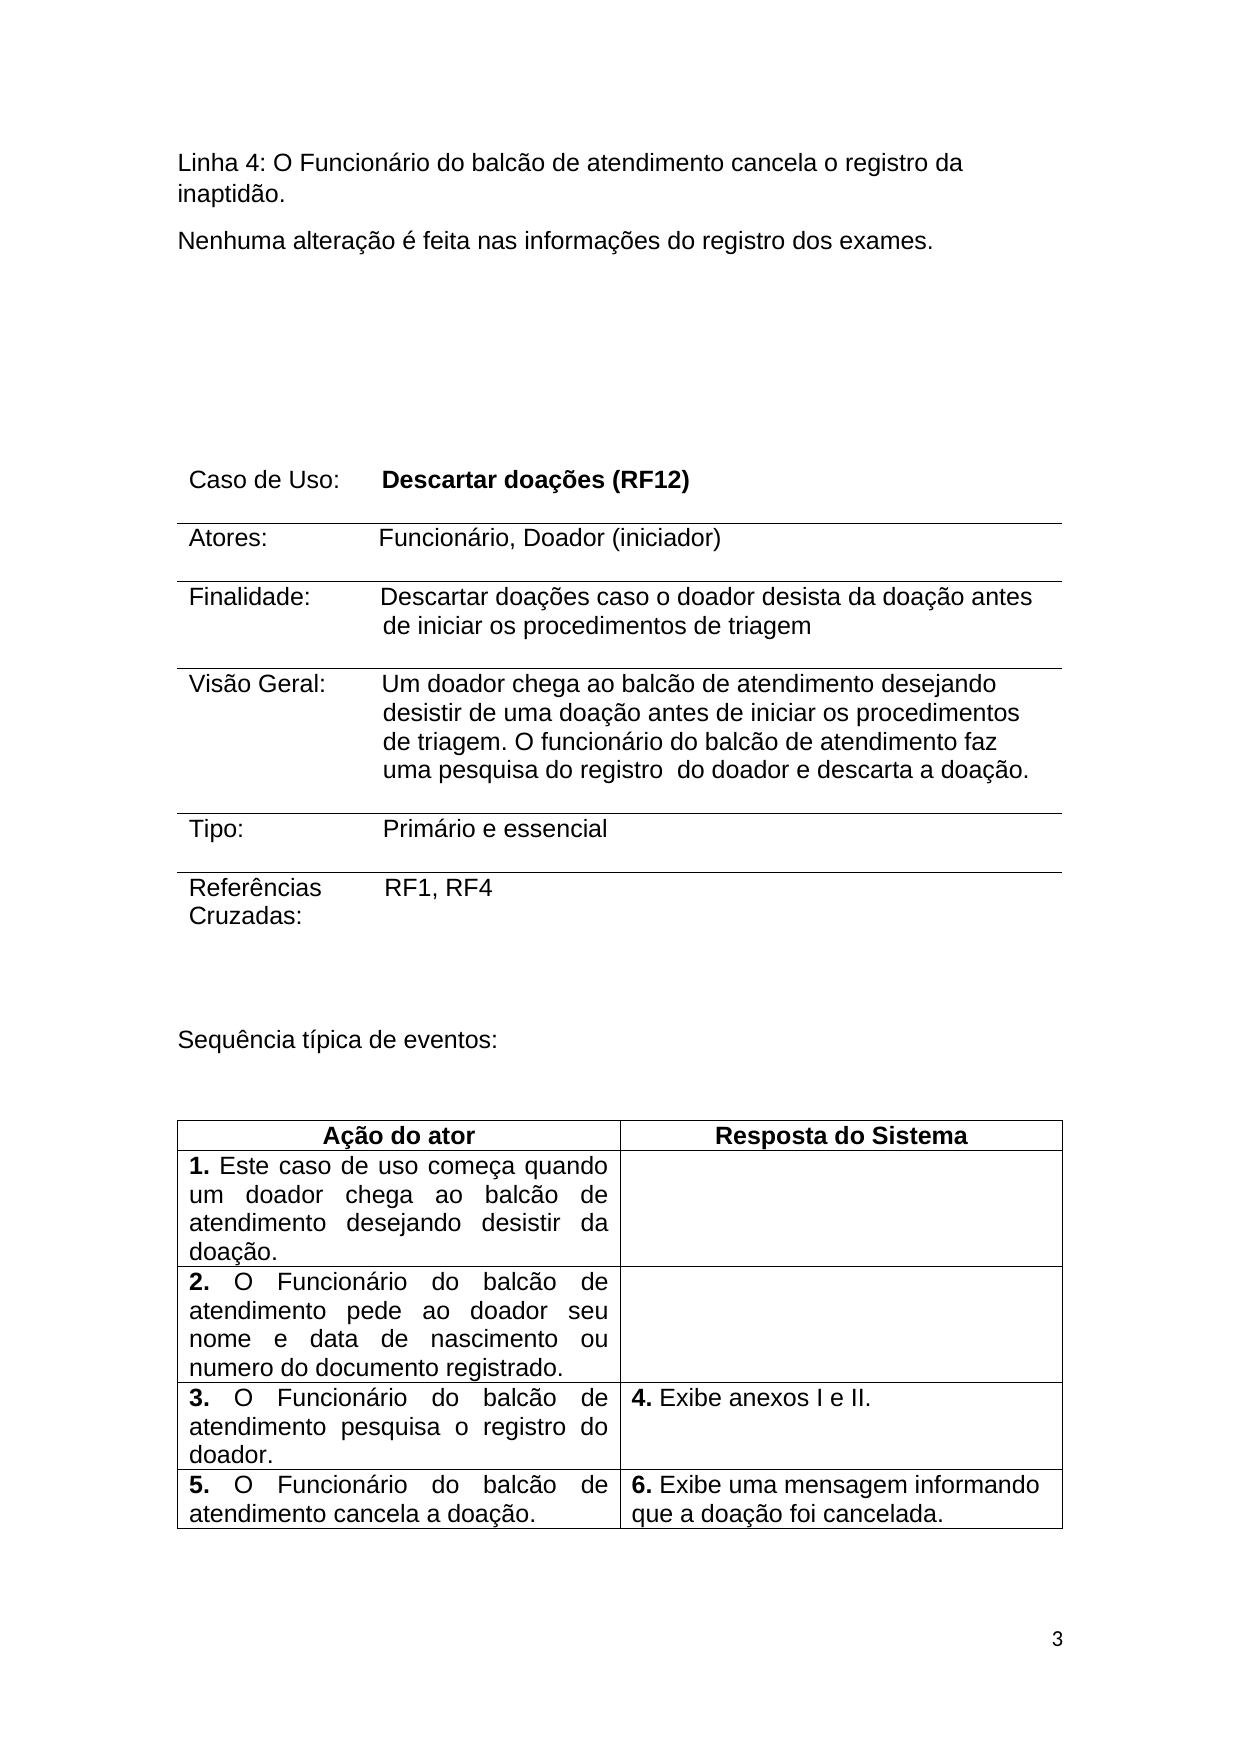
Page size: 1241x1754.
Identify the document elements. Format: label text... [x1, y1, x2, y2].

text Linha 4: O Funcionário do balcão de atendimento cancela o registro da inaptidão. [177, 148, 1063, 207]
table_cell 1. Este caso de uso começa quando um doador chega ao balcão de atendimento desejando desistir da doação. [178, 1151, 620, 1266]
table_cell 5. O Funcionário do balcão de atendimento cancela a doação. [178, 1470, 620, 1528]
table_cell [621, 1267, 1062, 1382]
table_cell [621, 1151, 1062, 1266]
table_cell Tipo: Primário e essencial [177, 814, 1062, 872]
table_header Ação do ator [178, 1121, 620, 1150]
table_header Resposta do Sistema [621, 1121, 1062, 1150]
table_cell 2. O Funcionário do balcão de atendimento pede ao doador seu nome e data de nascimento ou numero do documento registrado. [178, 1267, 620, 1382]
table_header Caso de Uso: Descartar doações (RF12) [177, 465, 1062, 522]
table_cell Atores: Funcionário, Doador (iniciador) [177, 524, 1062, 581]
table_cell 6. Exibe uma mensagem informando que a doação foi cancelada. [621, 1470, 1062, 1528]
table_cell Finalidade: Descartar doações caso o doador desista da doação antes de iniciar os procedimentos de triagem [177, 582, 1062, 668]
table_cell 4. Exibe anexos I e II. [621, 1383, 1062, 1469]
table_cell Referências RF1, RF4 Cruzadas: [177, 873, 1062, 930]
text Nenhuma alteração é feita nas informações do registro dos exames. [177, 226, 1063, 255]
text Sequência típica de eventos: [177, 1025, 1063, 1053]
table_cell Visão Geral: Um doador chega ao balcão de atendimento desejando desistir de uma doação antes de iniciar os procedimentos de triagem. O funcionário do balcão de atendimento faz uma pesquisa do registro do doador e descarta a doação. [177, 669, 1062, 813]
table_cell 3. O Funcionário do balcão de atendimento pesquisa o registro do doador. [178, 1383, 620, 1469]
